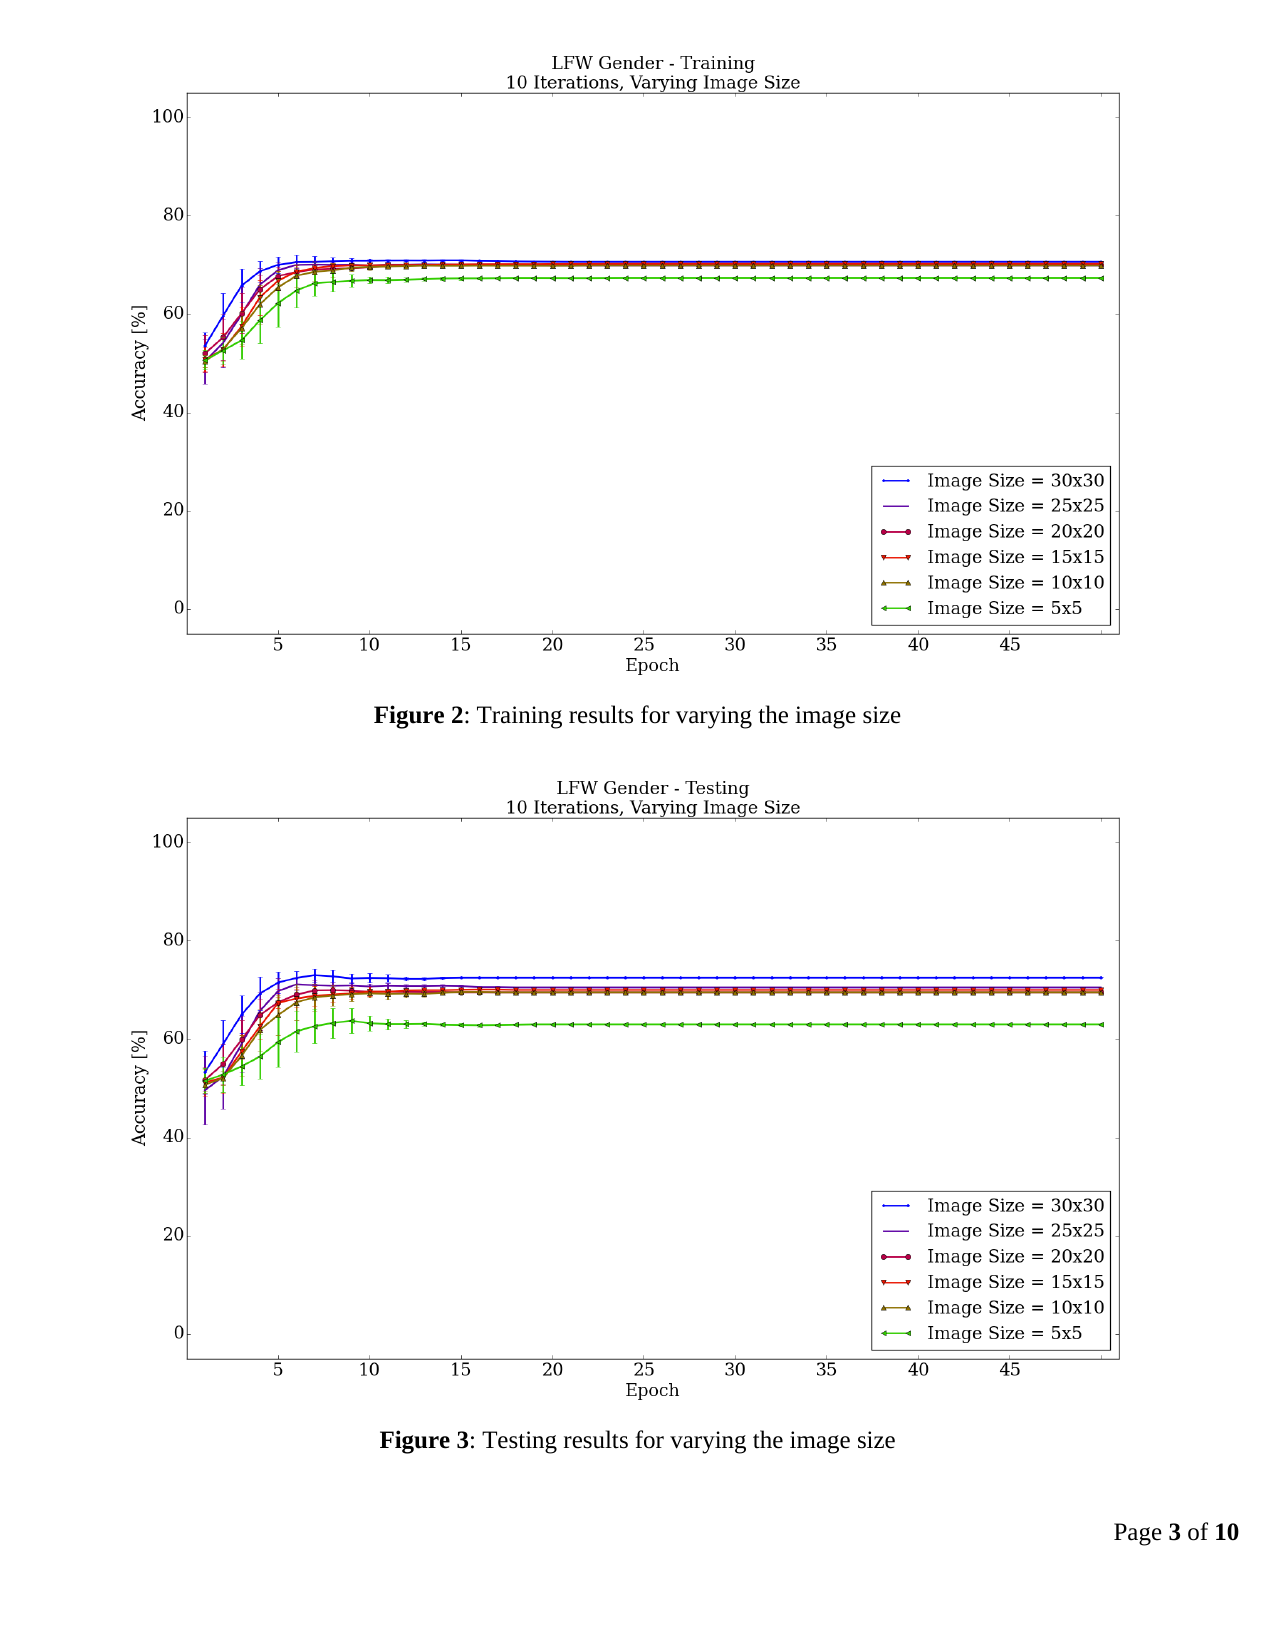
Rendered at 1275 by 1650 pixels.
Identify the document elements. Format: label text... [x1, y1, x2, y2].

picture [36, 25, 1239, 701]
picture [36, 750, 1239, 1426]
